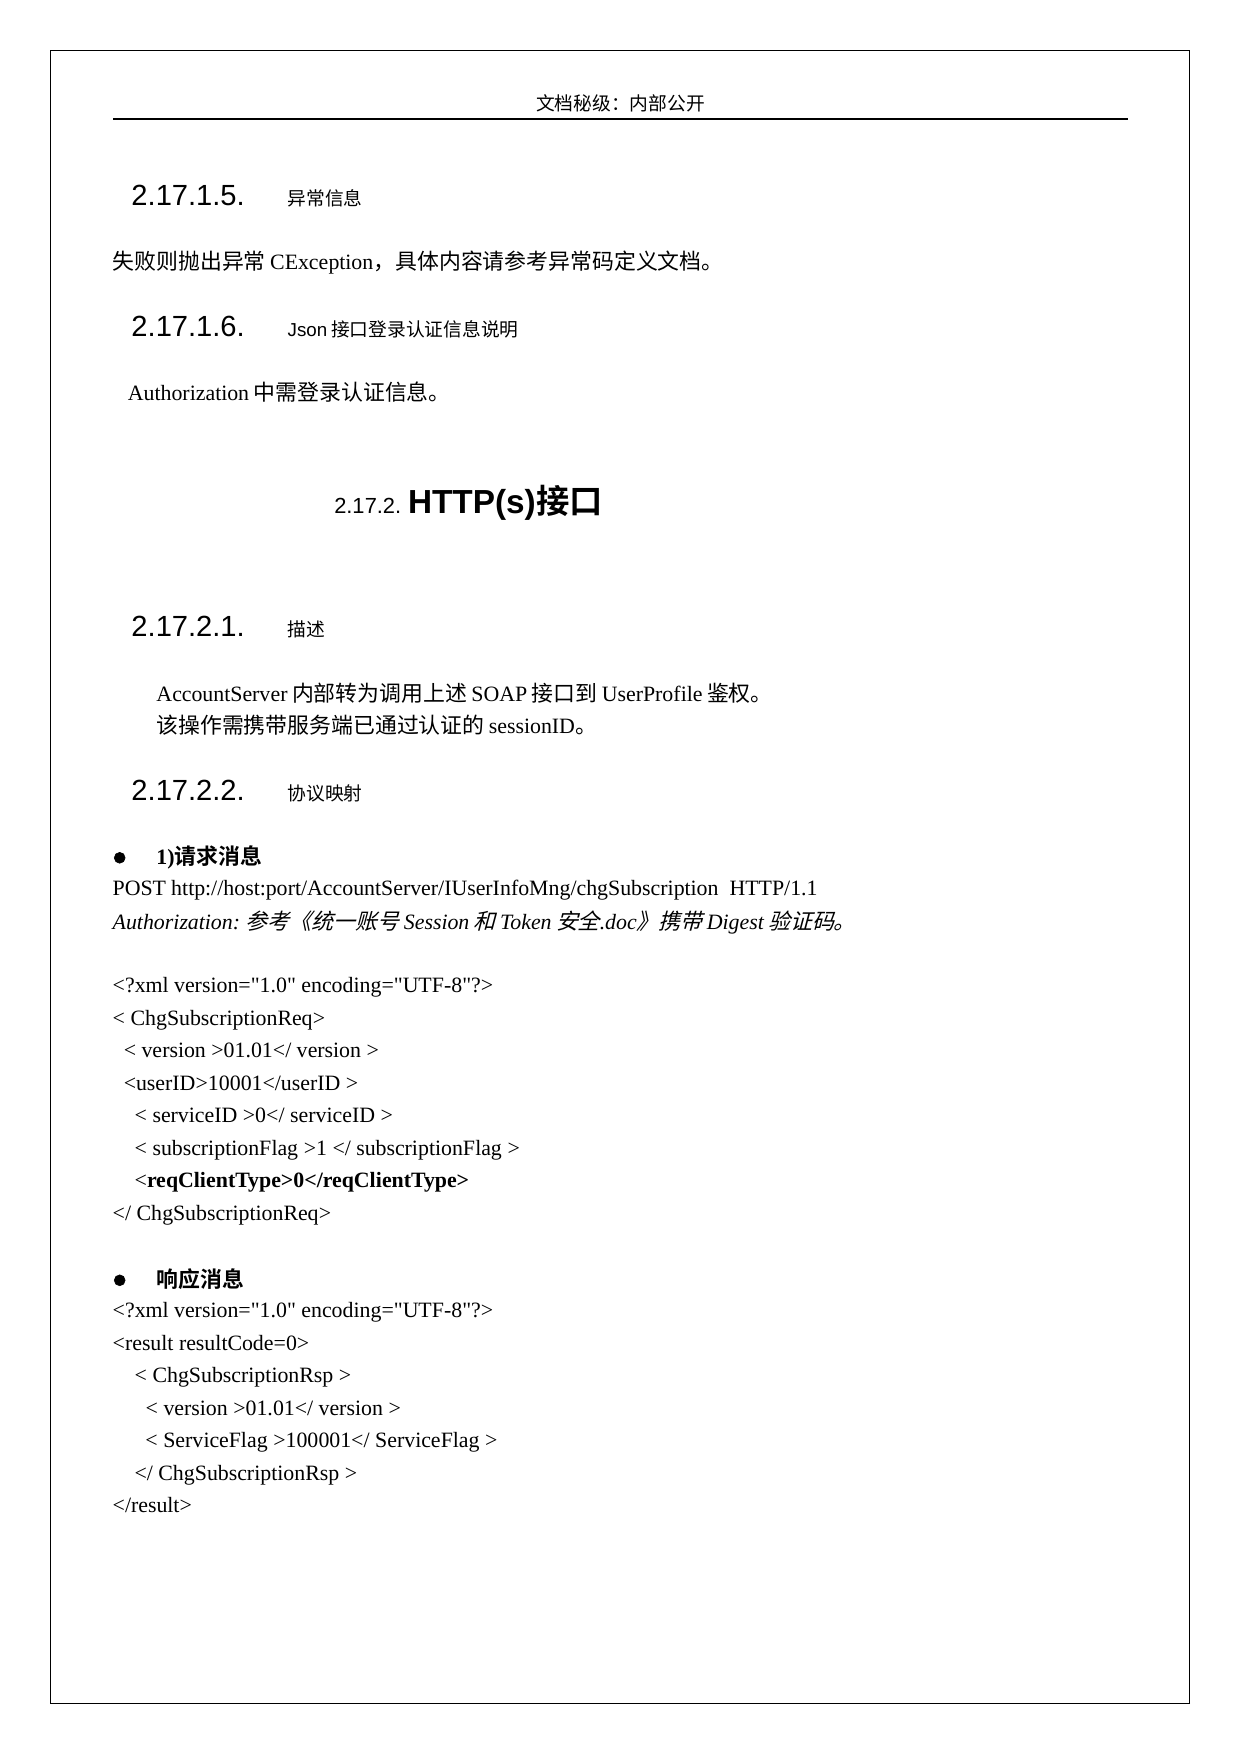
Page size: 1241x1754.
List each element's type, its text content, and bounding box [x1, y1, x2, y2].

text </result> [112, 1489, 1128, 1521]
subtitle 协议映射 [131, 757, 1128, 822]
text <userID>10001</userID > [112, 1066, 1128, 1099]
text < ChgSubscriptionRsp > [134, 1359, 1128, 1391]
text <?xml version="1.0" encoding="UTF-8"?> [112, 969, 1128, 1001]
text < version >01.01</ version > [112, 1034, 1128, 1066]
text </ ChgSubscriptionRsp > [134, 1456, 1128, 1489]
list 1)请求消息 [112, 839, 1128, 871]
text <reqClientType>0</reqClientType> [134, 1164, 1128, 1196]
text < subscriptionFlag >1 </ subscriptionFlag > [134, 1131, 1128, 1164]
text </ ChgSubscriptionReq> [112, 1196, 1128, 1229]
text < ServiceFlag >100001</ ServiceFlag > [134, 1424, 1128, 1456]
subtitle HTTP(s)接口 [334, 467, 1128, 532]
text Authorization中需登录认证信息。 [112, 374, 1128, 407]
text < version >01.01</ version > [134, 1391, 1128, 1424]
text <result resultCode=0> [112, 1326, 1128, 1359]
subtitle 异常信息 [131, 162, 1128, 227]
text 该操作需携带服务端已通过认证的sessionID。 [112, 708, 1128, 740]
text AccountServer内部转为调用上述SOAP接口到UserProfile鉴权。 [112, 675, 1128, 708]
list 响应消息 [112, 1261, 1128, 1294]
subtitle Json接口登录认证信息说明 [131, 293, 1128, 358]
text POST http://host:port/AccountServer/IUserInfoMng/chgSubscription HTTP/1.1 [112, 871, 1128, 904]
text Authorization: 参考《统一账号 Session和Token安全.doc》携带Digest验证码。 [112, 904, 1128, 936]
subtitle 描述 [131, 594, 1128, 659]
text < ChgSubscriptionReq> [112, 1001, 1128, 1034]
text 失败则抛出异常CException，具体内容请参考异常码定义文档。 [112, 244, 1128, 276]
text <?xml version="1.0" encoding="UTF-8"?> [112, 1294, 1128, 1326]
text < serviceID >0</ serviceID > [134, 1099, 1128, 1131]
